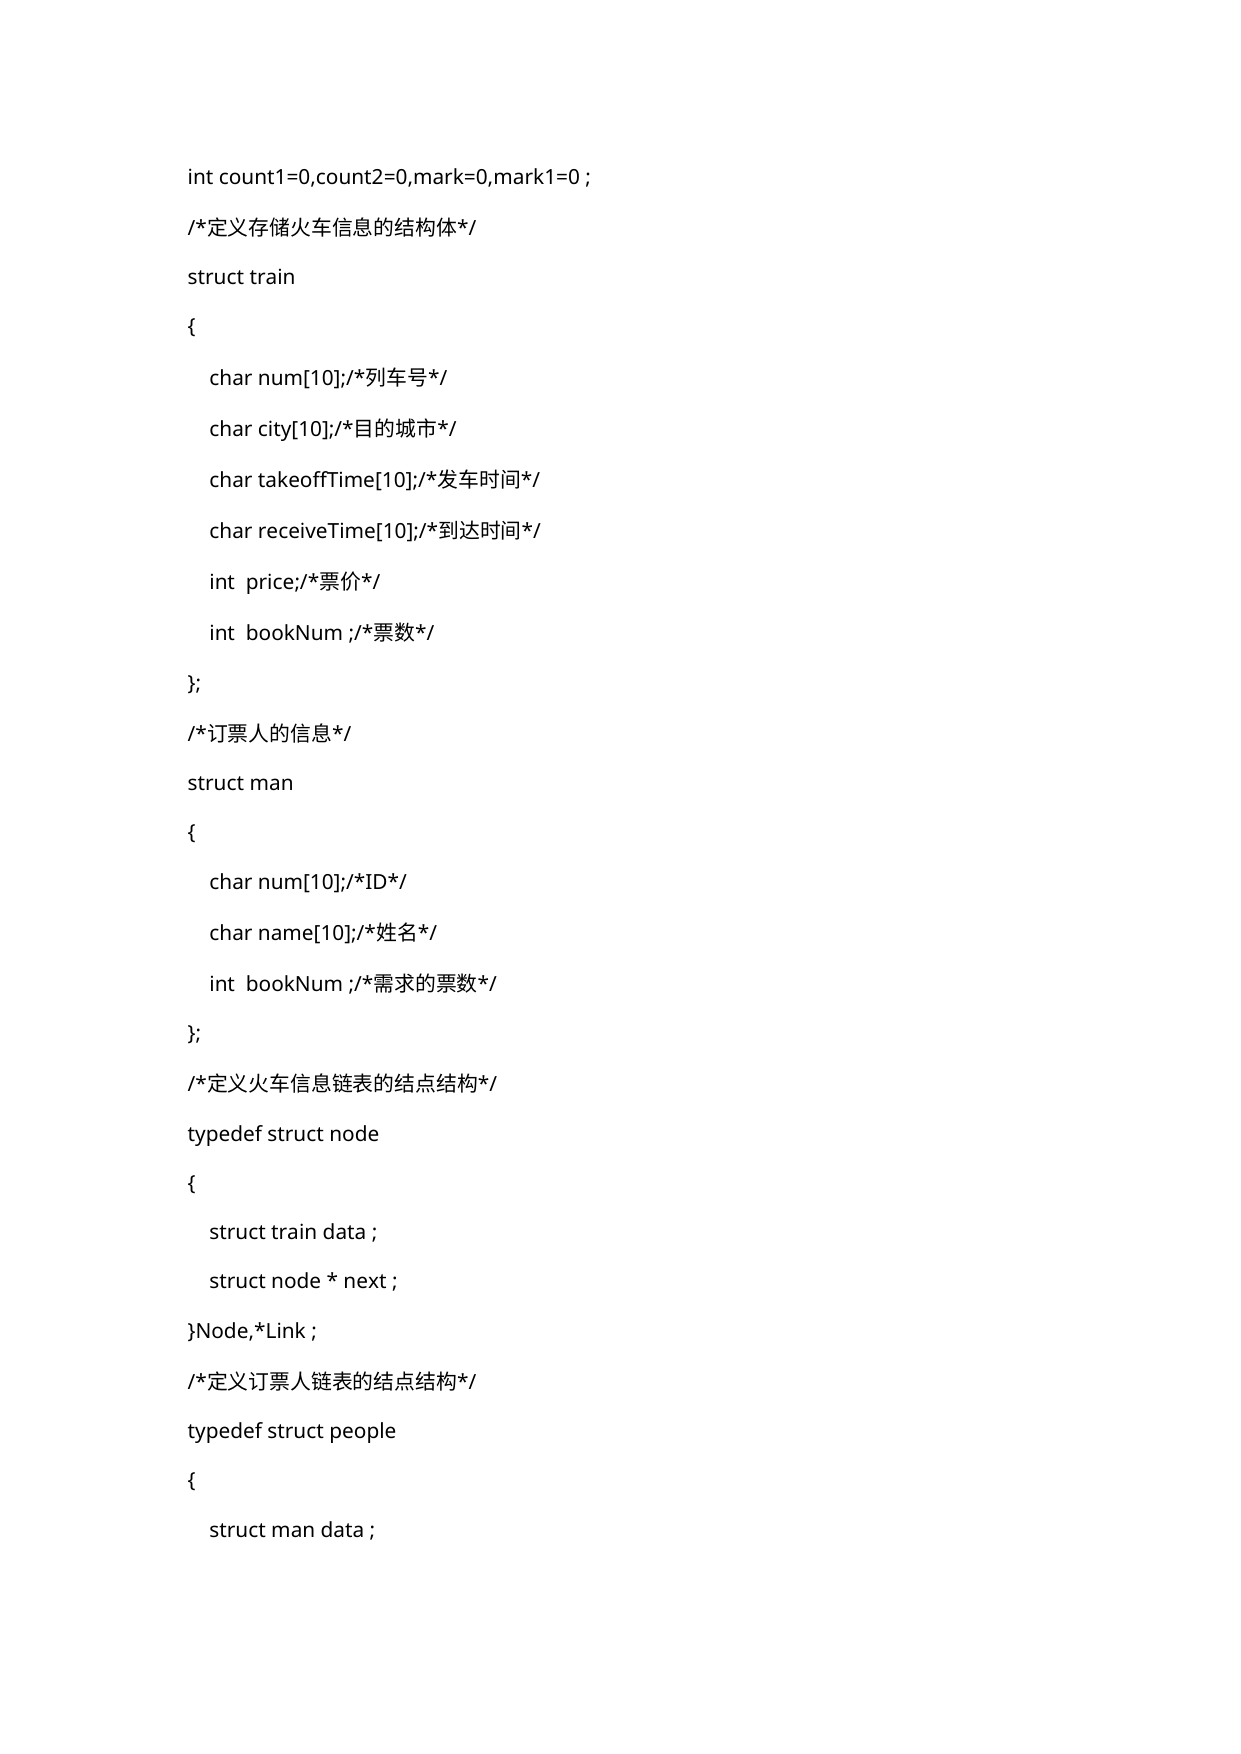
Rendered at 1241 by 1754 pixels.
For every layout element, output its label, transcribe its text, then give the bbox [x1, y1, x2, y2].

text struct train [187, 262, 1053, 291]
text int bookNum ;/*需求的票数*/ [187, 967, 1053, 997]
text struct man data ; [187, 1515, 1053, 1543]
text struct man [187, 768, 1053, 797]
text char city[10];/*目的城市*/ [187, 412, 1053, 442]
text struct train data ; [187, 1217, 1053, 1246]
text { [187, 1466, 1053, 1494]
text }; [187, 668, 1053, 696]
text char num[10];/*列车号*/ [187, 361, 1053, 391]
text char name[10];/*姓名*/ [187, 916, 1053, 946]
text typedef struct people [187, 1416, 1053, 1445]
text typedef struct node [187, 1119, 1053, 1147]
text struct node * next ; [187, 1267, 1053, 1295]
text /*定义存储火车信息的结构体*/ [187, 211, 1053, 242]
text }; [187, 1018, 1053, 1047]
text }Node,*Link ; [187, 1316, 1053, 1344]
text int count1=0,count2=0,mark=0,mark1=0 ; [187, 162, 1053, 190]
text { [187, 1168, 1053, 1196]
text char receiveTime[10];/*到达时间*/ [187, 514, 1053, 545]
text int price;/*票价*/ [187, 566, 1053, 596]
text /*订票人的信息*/ [187, 717, 1053, 747]
text { [187, 817, 1053, 846]
text /*定义火车信息链表的结点结构*/ [187, 1068, 1053, 1098]
text char takeoffTime[10];/*发车时间*/ [187, 463, 1053, 493]
text { [187, 312, 1053, 340]
text int bookNum ;/*票数*/ [187, 617, 1053, 647]
text /*定义订票人链表的结点结构*/ [187, 1365, 1053, 1395]
text char num[10];/*ID*/ [187, 867, 1053, 895]
